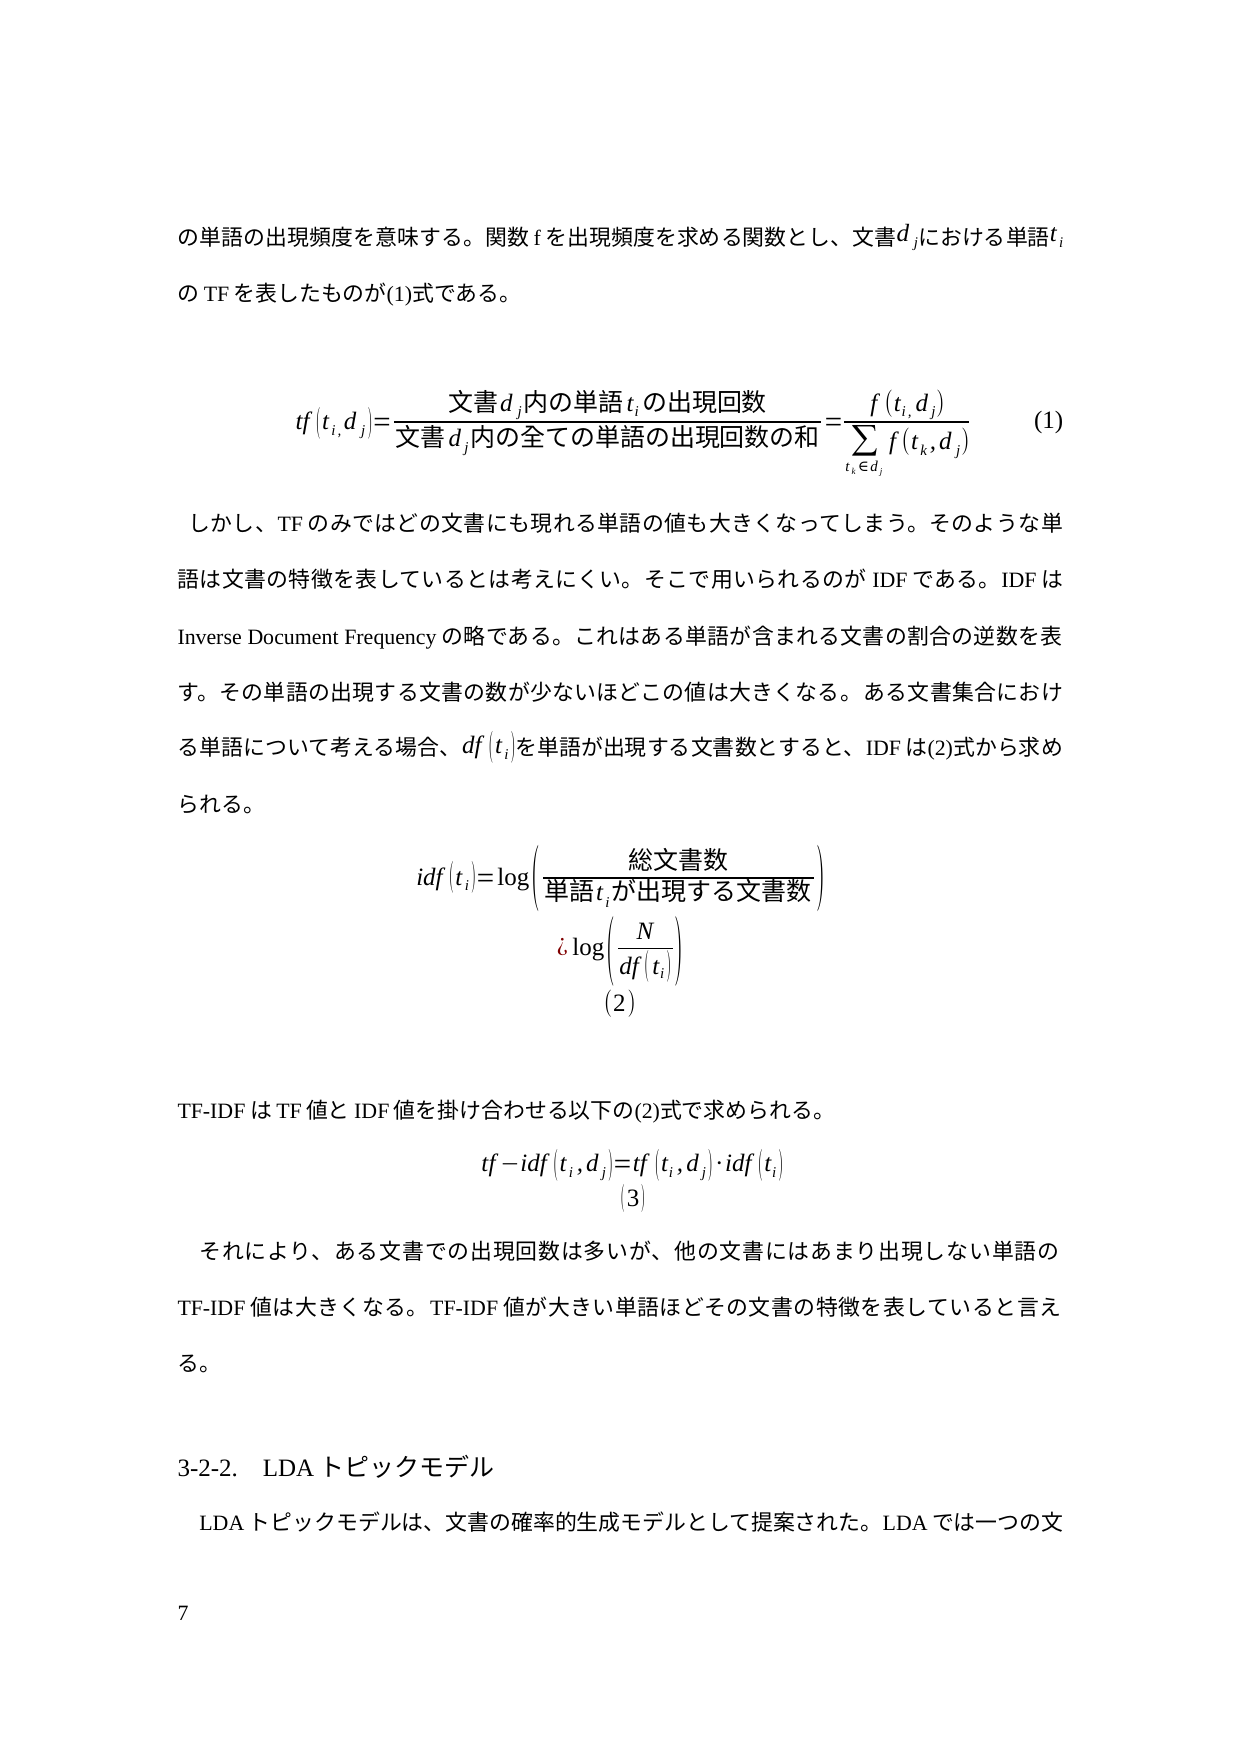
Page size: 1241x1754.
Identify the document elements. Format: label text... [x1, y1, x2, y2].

text (1) [188, 376, 1063, 489]
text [177, 217, 1063, 311]
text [177, 1502, 1063, 1540]
text 3-2-2. LDAトピックモデル [177, 1447, 1063, 1484]
text TF-IDFはTF値とIDF値を掛け合わせる以下の(2)式で求められる。 [177, 1090, 1063, 1127]
text しかし、TFのみではどの文書にも現れる単語の値も大きくなってしまう。そのような単語は文書の特徴を表しているとは考えにくい。そこで用いられるのがIDFである。IDFはInverse Document Frequencyの略である。これはある単語が含まれる文書の割合の逆数を表す。その単語の出現する文書の数が少ないほどこの値は大きくなる。ある文書集合における単語について考える場合、を単語が出現する文書数とすると、IDFは(2)式から求められる。 [177, 503, 1063, 822]
text それにより、ある文書での出現回数は多いが、他の文書にはあまり出現しない単語のTF-IDF値は大きくなる。TF-IDF値が大きい単語ほどその文書の特徴を表していると言える。 [177, 1231, 1063, 1381]
